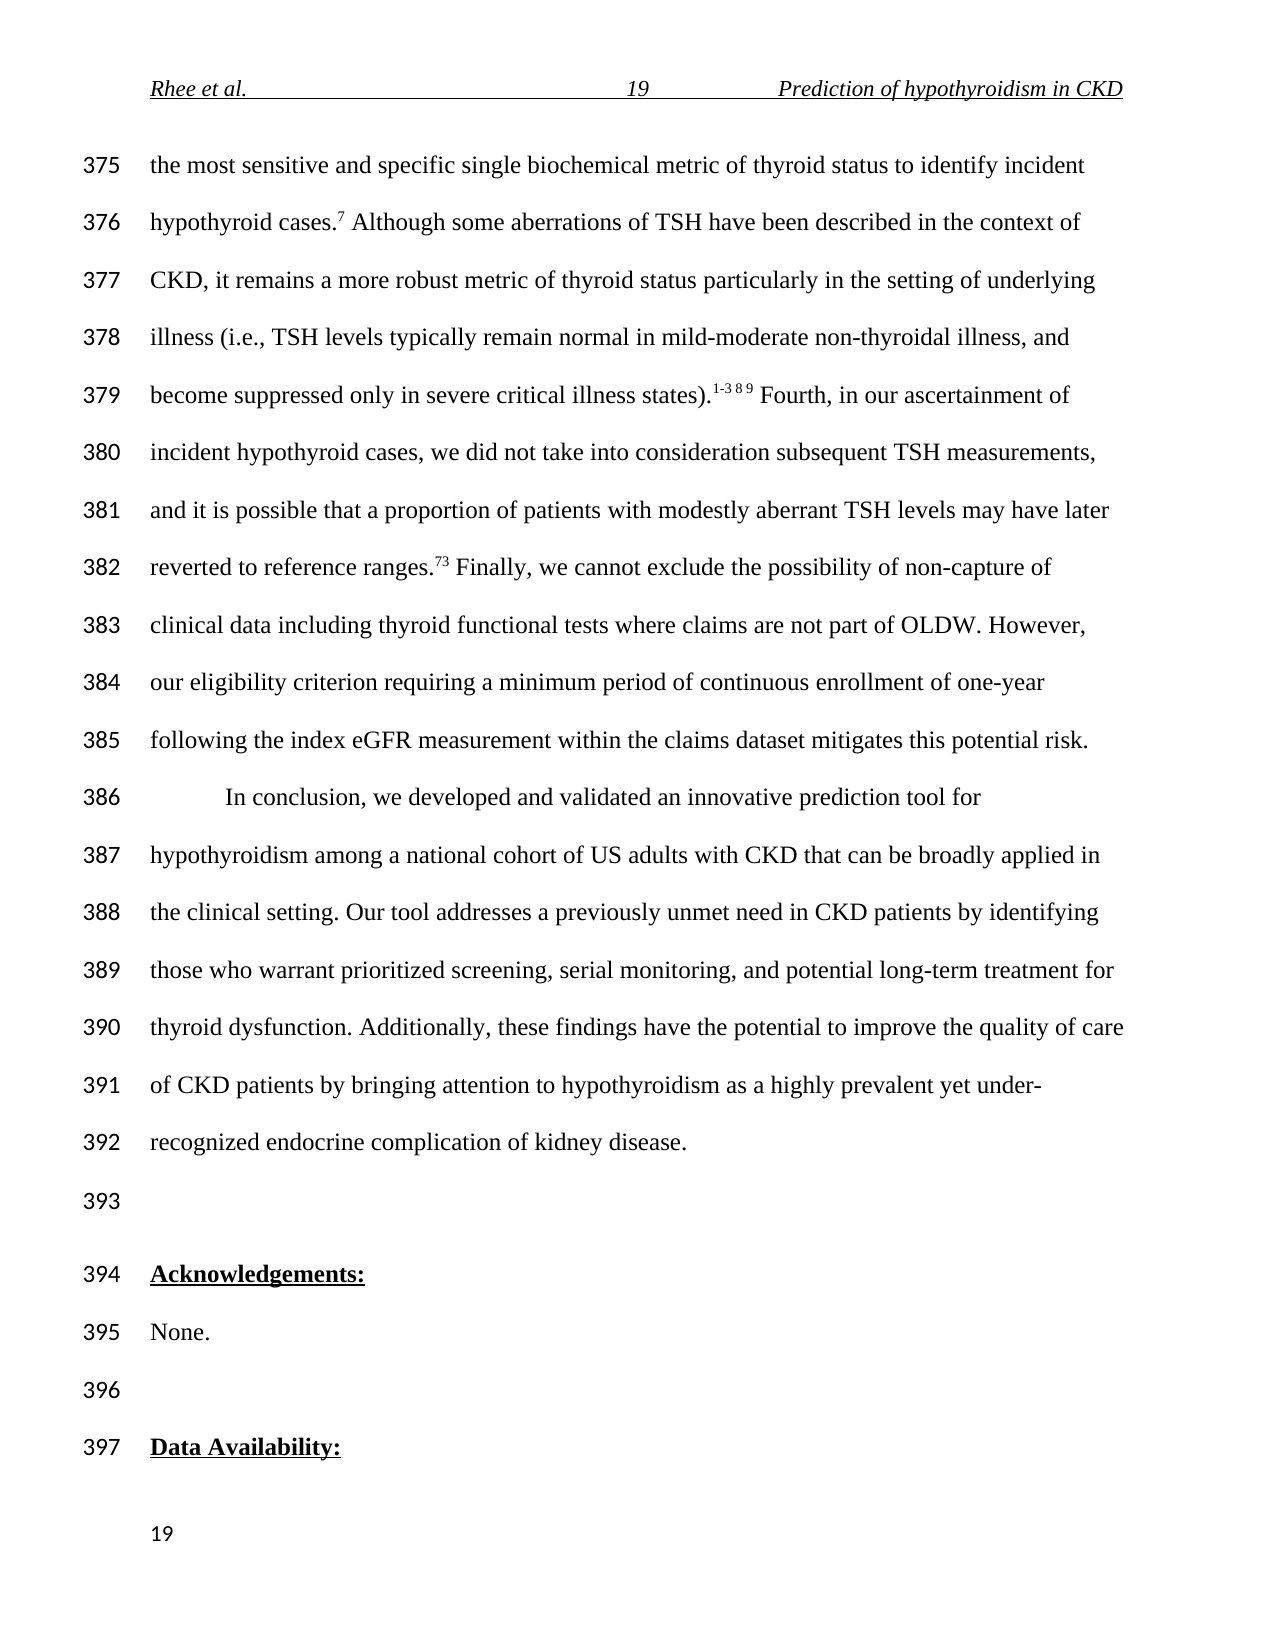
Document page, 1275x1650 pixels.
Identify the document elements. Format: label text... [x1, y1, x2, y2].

text In conclusion, we developed and validated an innovative prediction tool for hypothyroidism among a national cohort of US adults with CKD that can be broadly applied in the clinical setting. Our tool addresses a previously unmet need in CKD patients by identifying those who warrant prioritized screening, serial monitoring, and potential long-term treatment for thyroid dysfunction. Additionally, these findings have the potential to improve the quality of care of CKD patients by bringing attention to hypothyroidism as a highly prevalent yet under-recognized endocrine complication of kidney disease. [150, 782, 1125, 1156]
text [150, 150, 1125, 754]
text Acknowledgements: [150, 1259, 1125, 1288]
text None. [150, 1317, 1125, 1345]
text Data Availability: [150, 1432, 1125, 1460]
